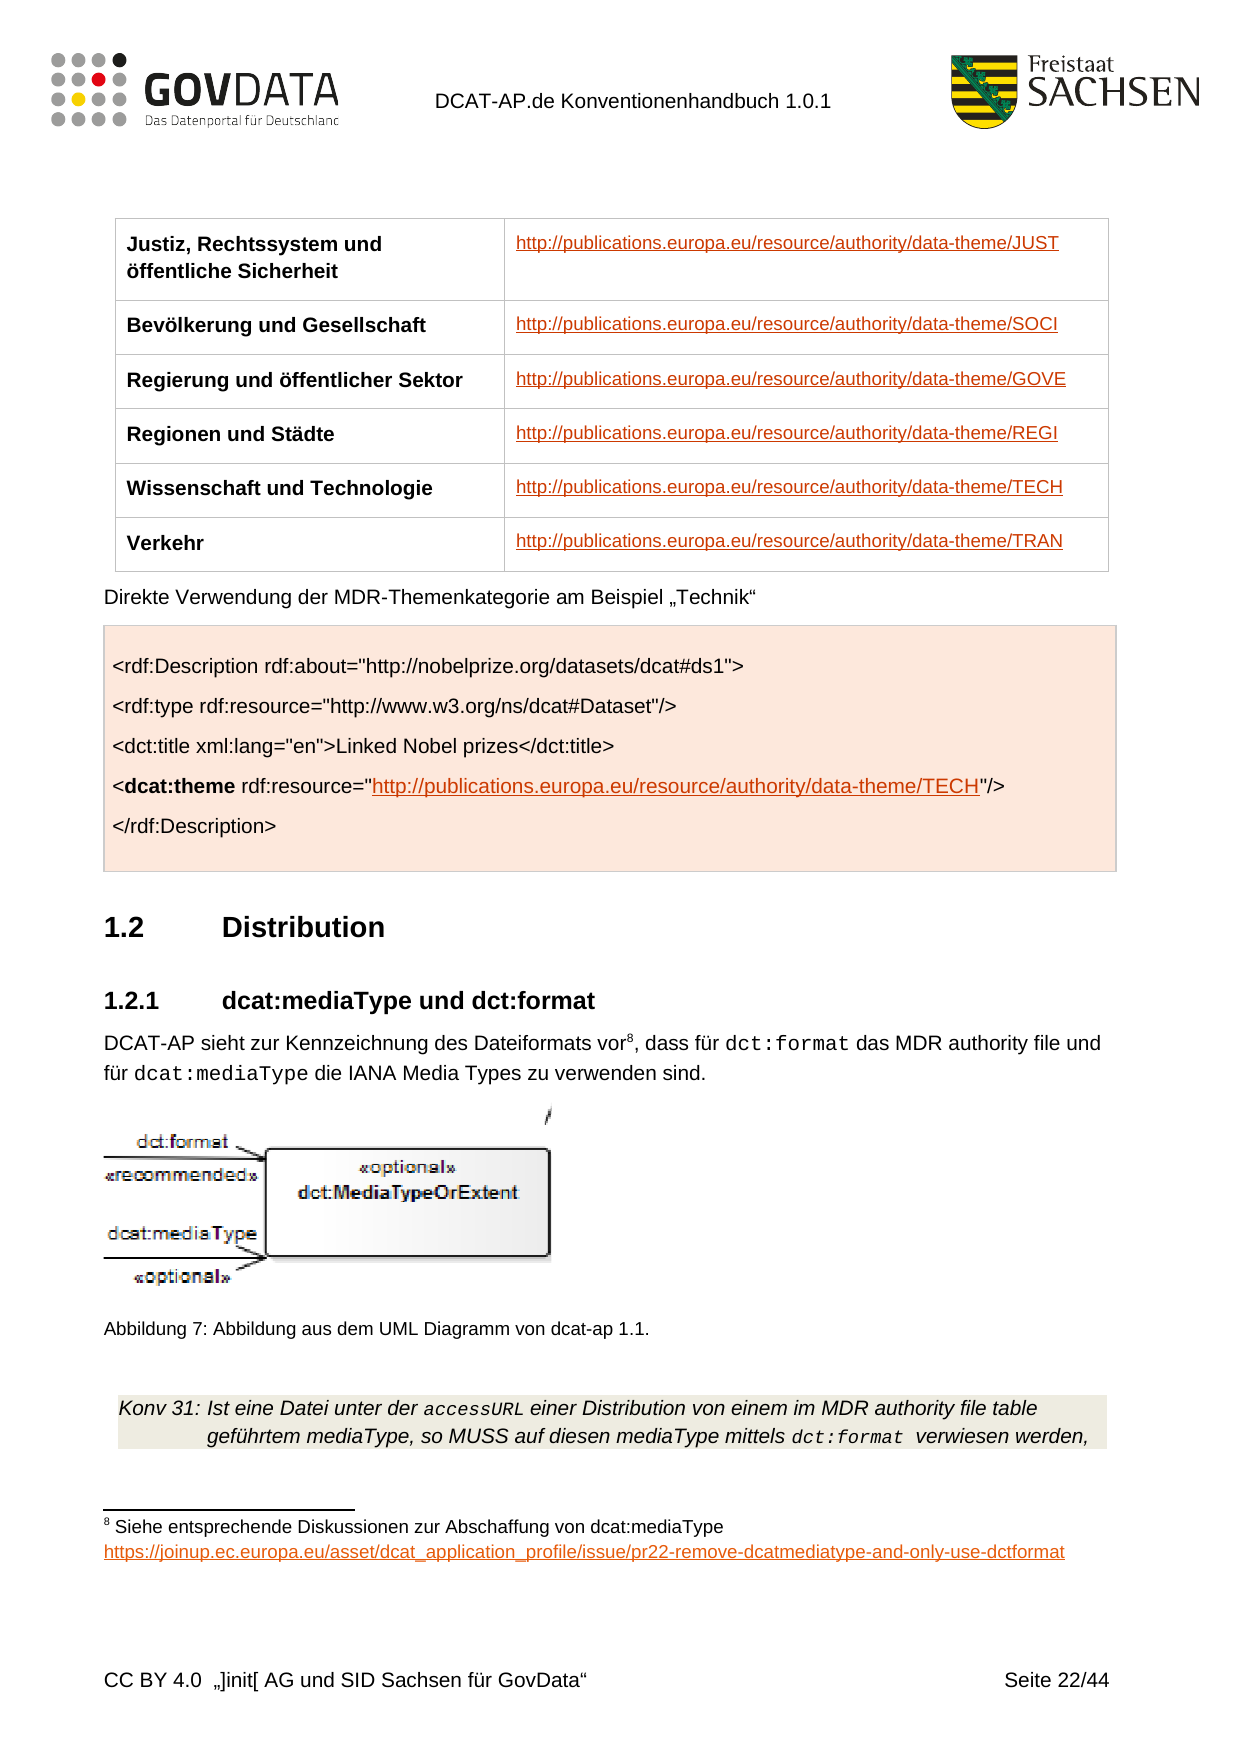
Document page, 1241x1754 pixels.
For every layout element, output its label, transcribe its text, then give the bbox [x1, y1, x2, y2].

table_cell Justiz, Rechtssystem und öffentliche Sicherheit [116, 219, 504, 300]
table_cell http://publications.europa.eu/resource/authority/data-theme/TECH [505, 464, 1108, 517]
picture [51, 53, 339, 128]
text Abbildung 7: Abbildung aus dem UML Diagramm von dcat-ap 1.1. [103, 1318, 1107, 1339]
picture [103, 1102, 552, 1302]
table_cell Regionen und Städte [116, 409, 504, 462]
table_cell http://publications.europa.eu/resource/authority/data-theme/JUST [505, 219, 1108, 300]
subtitle Distribution [103, 910, 1107, 943]
table_header <rdf:Description rdf:about="http://nobelprize.org/datasets/dcat#ds1"> <rdf:type rdf:resource="http://www.w3.org/ns/dcat#Dataset"/> <dct:title xml:lang="en">Linked Nobel prizes</dct:title> <dcat:theme rdf:resource="http://publications.europa.eu/resource/authority/data-theme/TECH"/> </rdf:Description> [105, 626, 1115, 871]
table_cell Bevölkerung und Gesellschaft [116, 301, 504, 354]
table_cell Regierung und öffentlicher Sektor [116, 355, 504, 408]
text DCAT-AP sieht zur Kennzeichnung des Dateiformats vor, dass für dct:format das MDR authority file und für dcat:mediaType die IANA Media Types zu verwenden sind. [103, 1031, 1107, 1086]
table_cell http://publications.europa.eu/resource/authority/data-theme/REGI [505, 409, 1108, 462]
text Direkte Verwendung der MDR-Themenkategorie am Beispiel „Technik“ [103, 584, 1107, 608]
table_cell Wissenschaft und Technologie [116, 464, 504, 517]
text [118, 1395, 1107, 1449]
table_cell Verkehr [116, 518, 504, 571]
table_cell http://publications.europa.eu/resource/authority/data-theme/SOCI [505, 301, 1108, 354]
table_cell http://publications.europa.eu/resource/authority/data-theme/TRAN [505, 518, 1108, 571]
table_cell http://publications.europa.eu/resource/authority/data-theme/GOVE [505, 355, 1108, 408]
subtitle dcat:mediaType und dct:format [103, 986, 1107, 1014]
